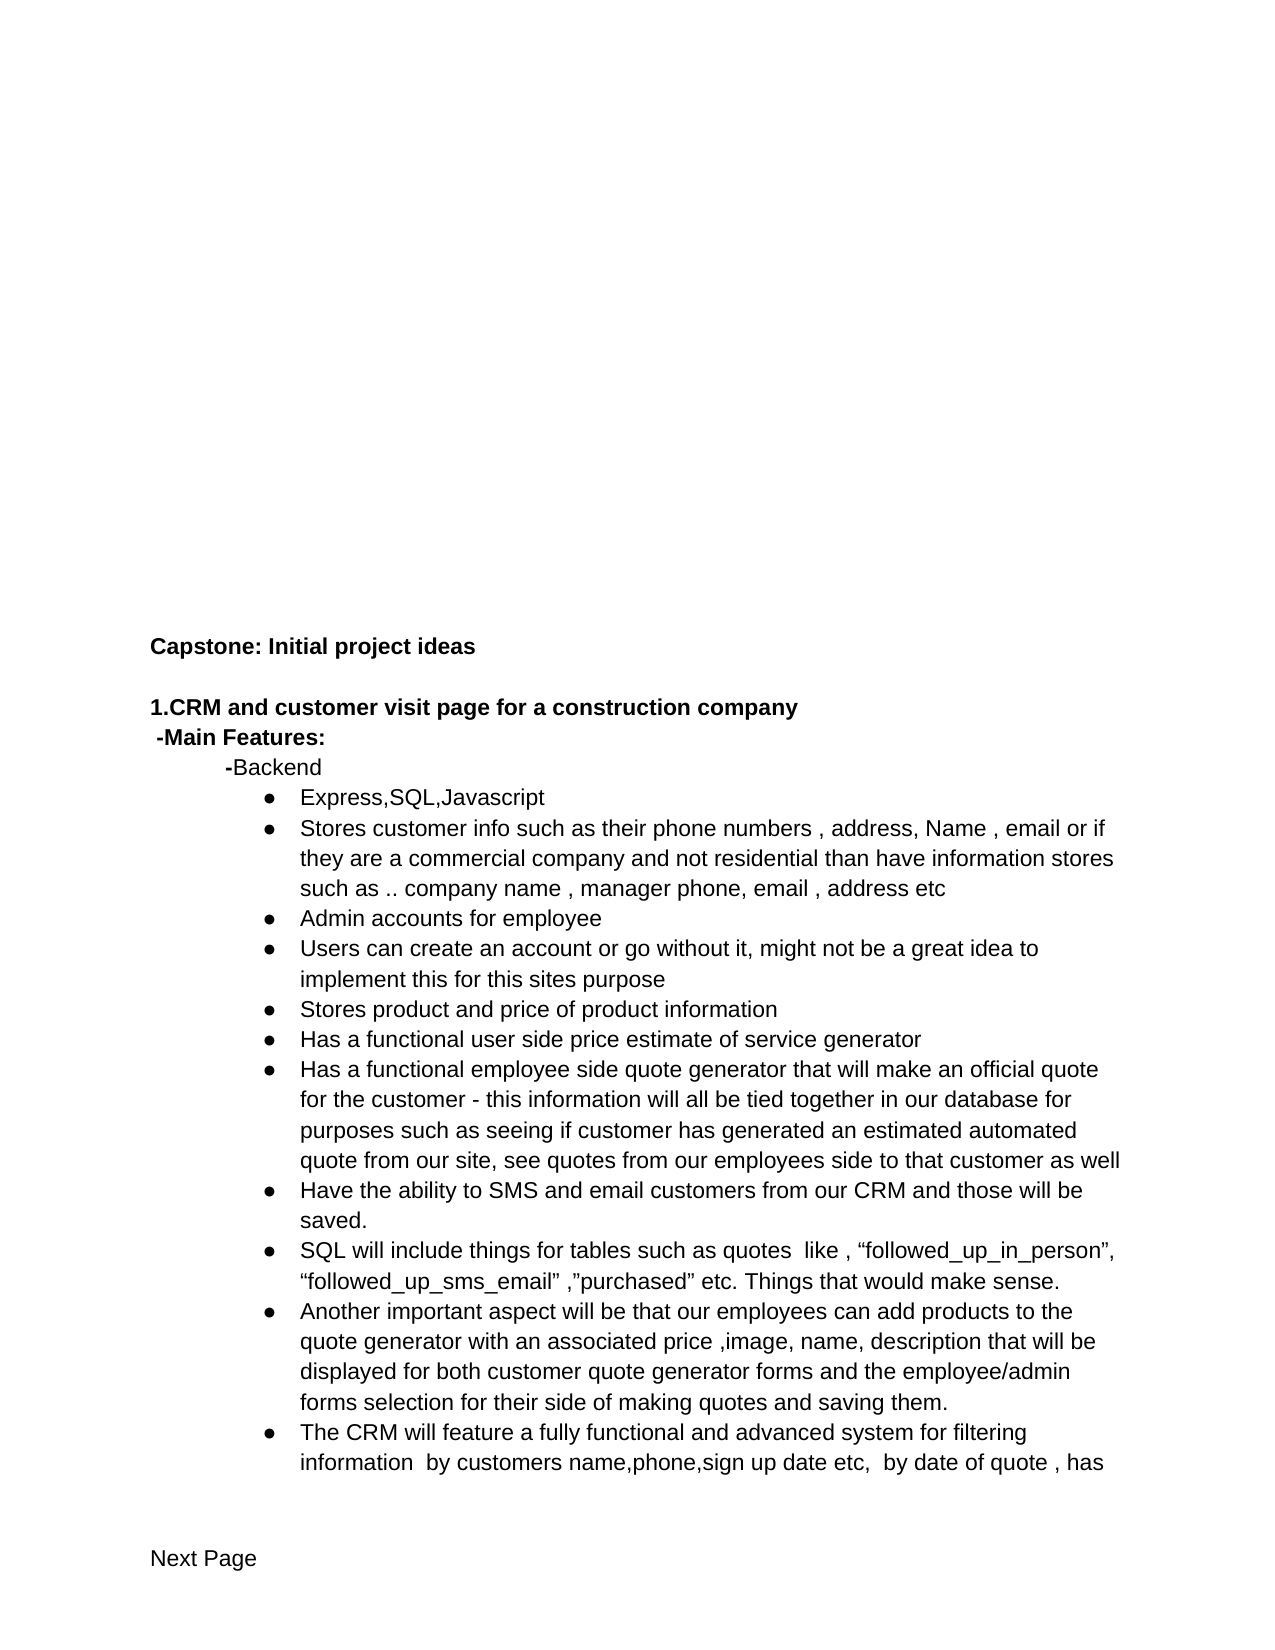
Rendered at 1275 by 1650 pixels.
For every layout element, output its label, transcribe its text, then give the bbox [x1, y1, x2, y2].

text 1.CRM and customer visit page for a construction company [150, 694, 1125, 720]
list Admin accounts for employee [262, 905, 1125, 932]
list Users can create an account or go without it, might not be a great idea to implement this for this sites purpose [262, 935, 1125, 992]
list Stores customer info such as their phone numbers , address, Name , email or if they are a commercial company and not residential than have information stores such as .. company name , manager phone, email , address etc [262, 814, 1125, 901]
text Capstone: Initial project ideas [150, 633, 1125, 660]
list Stores product and price of product information [262, 996, 1125, 1022]
list Another important aspect will be that our employees can add products to the quote generator with an associated price ,image, name, description that will be displayed for both customer quote generator forms and the employee/admin forms selection for their side of making quotes and saving them. [262, 1298, 1125, 1415]
list Have the ability to SMS and email customers from our CRM and those will be saved. [262, 1177, 1125, 1234]
text -Main Features: [150, 724, 1125, 750]
text -Backend [225, 754, 1125, 781]
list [262, 1419, 1125, 1475]
list Express,SQL,Javascript [262, 784, 1125, 811]
list SQL will include things for tables such as quotes like , “followed_up_in_person”, “followed_up_sms_email” ,”purchased” etc. Things that would make sense. [262, 1237, 1125, 1294]
list Has a functional employee side quote generator that will make an official quote for the customer - this information will all be tied together in our database for purposes such as seeing if customer has generated an estimated automated quote from our site, see quotes from our employees side to that customer as well [262, 1056, 1125, 1173]
list Has a functional user side price estimate of service generator [262, 1026, 1125, 1052]
